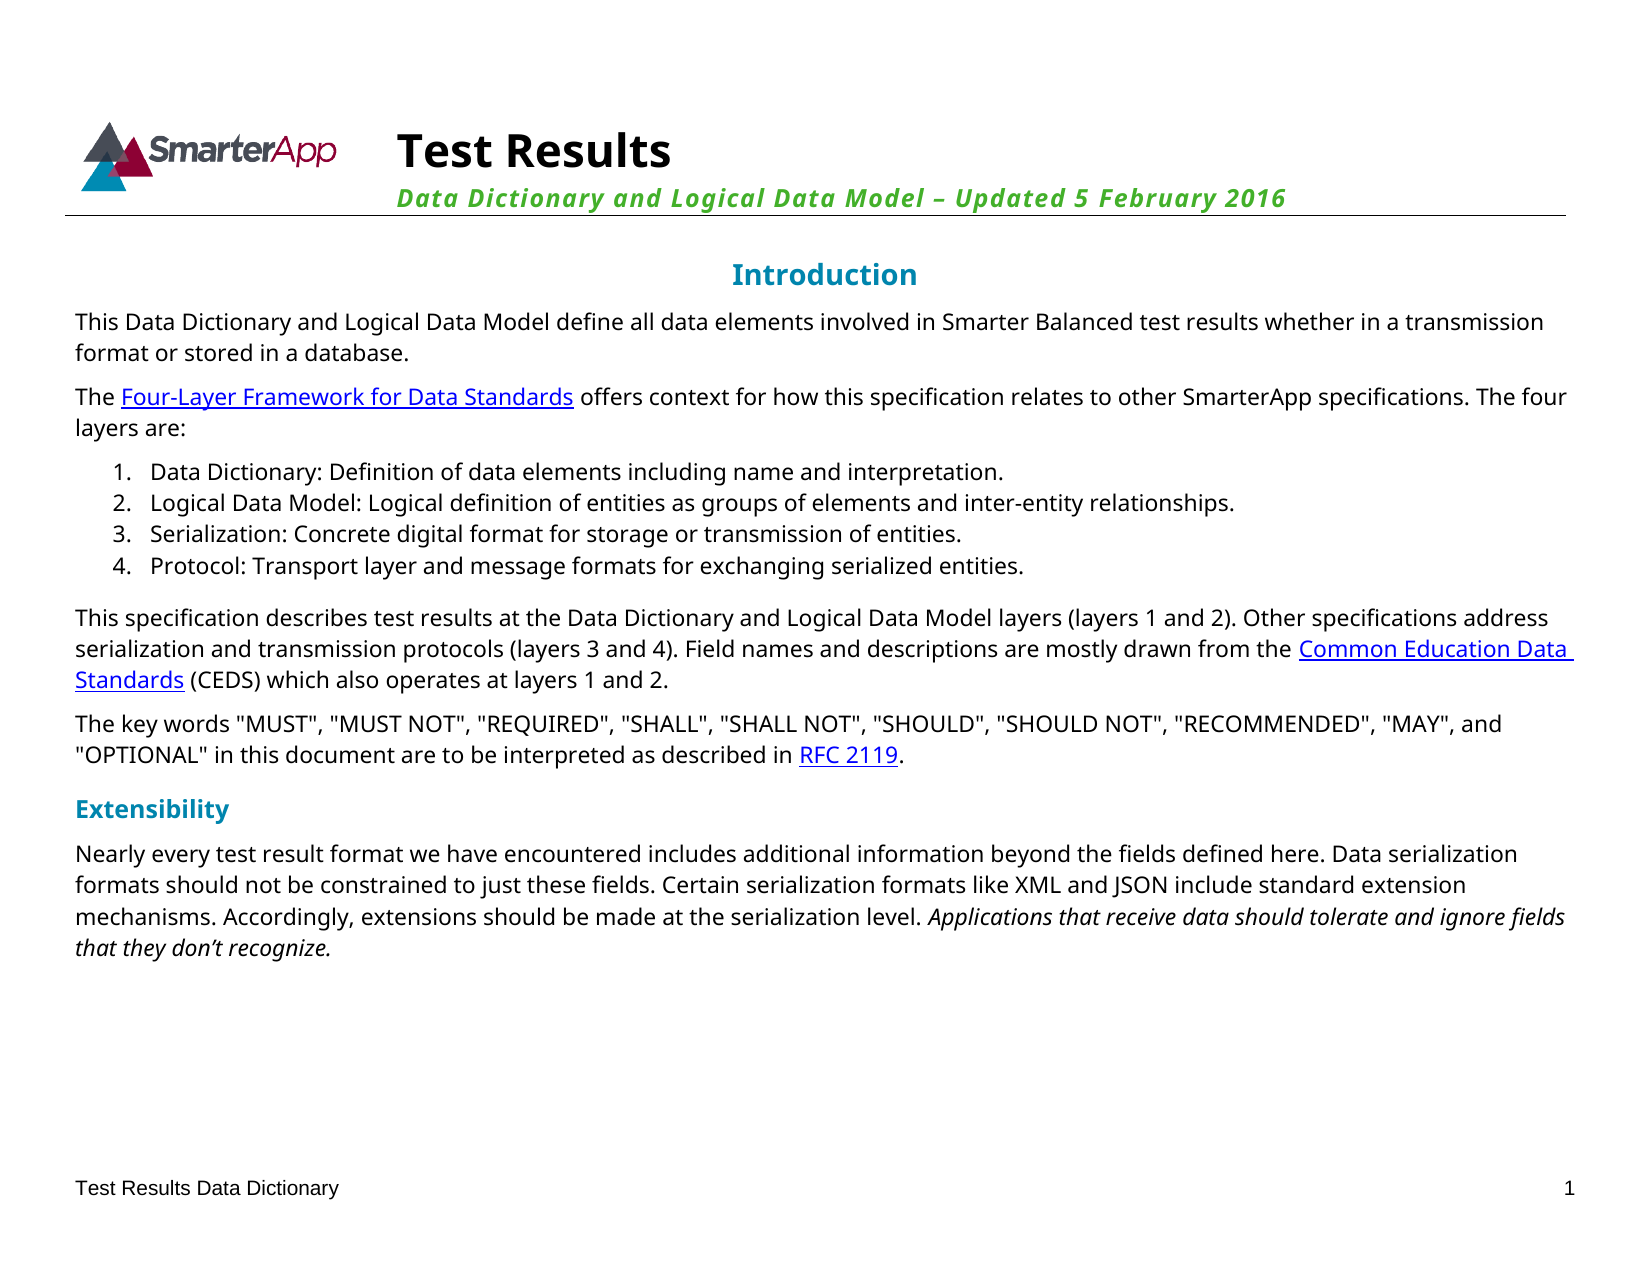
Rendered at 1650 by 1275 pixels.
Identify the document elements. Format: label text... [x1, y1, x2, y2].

subtitle Introduction [75, 254, 1575, 293]
list Data Dictionary: Definition of data elements including name and interpretation. [112, 456, 1575, 487]
text The key words "MUST", "MUST NOT", "REQUIRED", "SHALL", "SHALL NOT", "SHOULD", "SHOULD NOT", "RECOMMENDED", "MAY", and "OPTIONAL" in this document are to be interpreted as described in RFC 2119. [75, 708, 1575, 771]
subtitle Extensibility [75, 791, 1575, 825]
text Nearly every test result format we have encountered includes additional information beyond the fields defined here. Data serialization formats should not be constrained to just these fields. Certain serialization formats like XML and JSON include standard extension mechanisms. Accordingly, extensions should be made at the serialization level. Applications that receive data should tolerate and ignore fields that they don’t recognize. [75, 838, 1575, 963]
table_header [65, 119, 384, 215]
list Protocol: Transport layer and message formats for exchanging serialized entities. [112, 550, 1575, 581]
text This Data Dictionary and Logical Data Model define all data elements involved in Smarter Balanced test results whether in a transmission format or stored in a database. [75, 306, 1575, 368]
text This specification describes test results at the Data Dictionary and Logical Data Model layers (layers 1 and 2). Other specifications address serialization and transmission protocols (layers 3 and 4). Field names and descriptions are mostly drawn from the Common Education Data Standards (CEDS) which also operates at layers 1 and 2. [75, 602, 1575, 696]
text The Four-Layer Framework for Data Standards offers context for how this specification relates to other SmarterApp specifications. The four layers are: [75, 381, 1575, 443]
table_header Test Results Data Dictionary and Logical Data Model – Updated 5 February 2016 [384, 119, 1566, 215]
list Logical Data Model: Logical definition of entities as groups of elements and inter-entity relationships. [112, 487, 1575, 518]
list Serialization: Concrete digital format for storage or transmission of entities. [112, 518, 1575, 550]
picture [77, 118, 338, 194]
